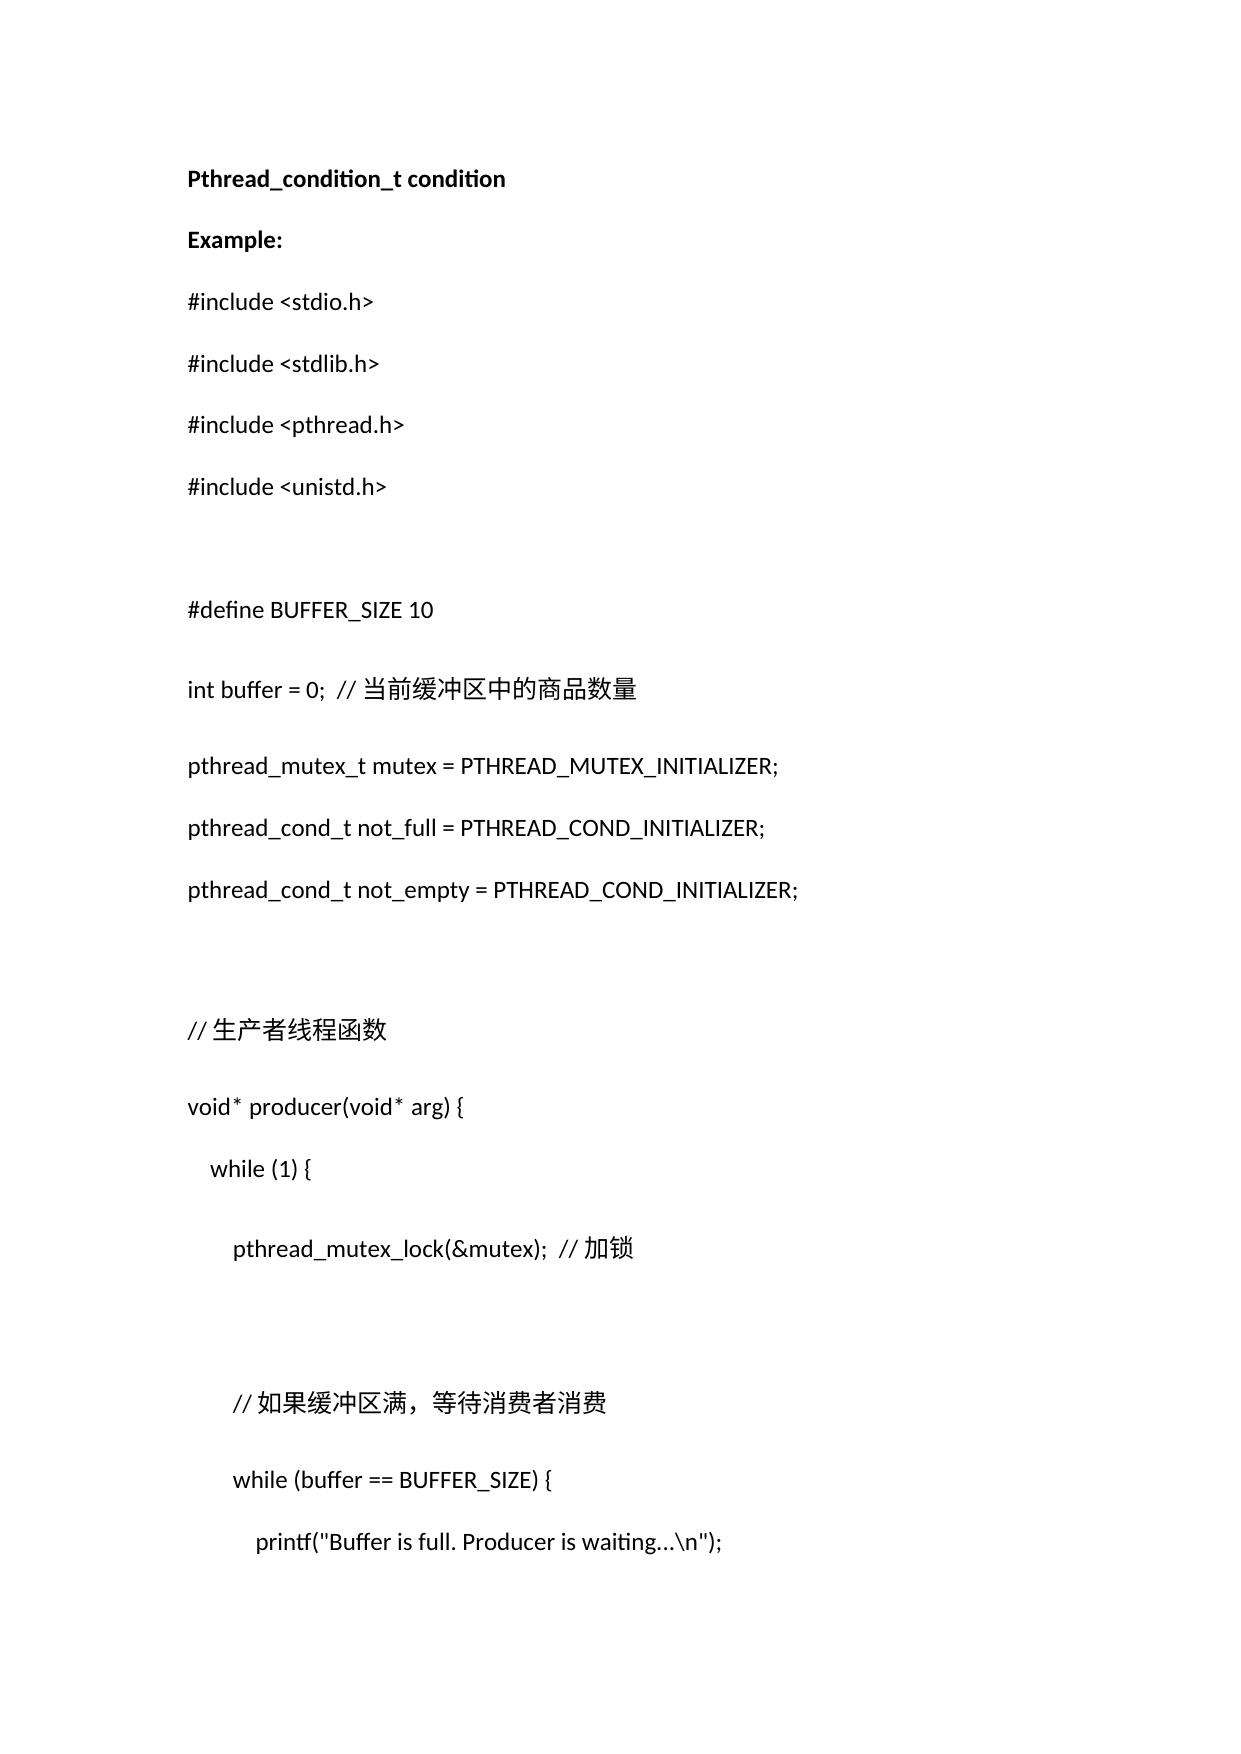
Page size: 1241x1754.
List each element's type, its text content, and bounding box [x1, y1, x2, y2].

text #include <unistd.h> [187, 470, 1053, 503]
text pthread_cond_t not_empty = PTHREAD_COND_INITIALIZER; [187, 873, 1053, 905]
text pthread_cond_t not_full = PTHREAD_COND_INITIALIZER; [187, 811, 1053, 844]
text pthread_mutex_lock(&mutex); // 加锁 [187, 1214, 1053, 1279]
text printf("Buffer is full. Producer is waiting...\n"); [187, 1525, 1053, 1558]
text pthread_mutex_t mutex = PTHREAD_MUTEX_INITIALIZER; [187, 749, 1053, 782]
text // 如果缓冲区满，等待消费者消费 [187, 1369, 1053, 1434]
text #include <pthread.h> [187, 409, 1053, 441]
text #define BUFFER_SIZE 10 [187, 594, 1053, 626]
text int buffer = 0; // 当前缓冲区中的商品数量 [187, 655, 1053, 720]
text void* producer(void* arg) { [187, 1090, 1053, 1123]
text Pthread_condition_t condition [187, 162, 1053, 194]
text // 生产者线程函数 [187, 996, 1053, 1061]
text Example: [187, 224, 1053, 256]
text while (buffer == BUFFER_SIZE) { [187, 1464, 1053, 1496]
text #include <stdio.h> [187, 285, 1053, 318]
text #include <stdlib.h> [187, 347, 1053, 379]
text while (1) { [187, 1152, 1053, 1184]
